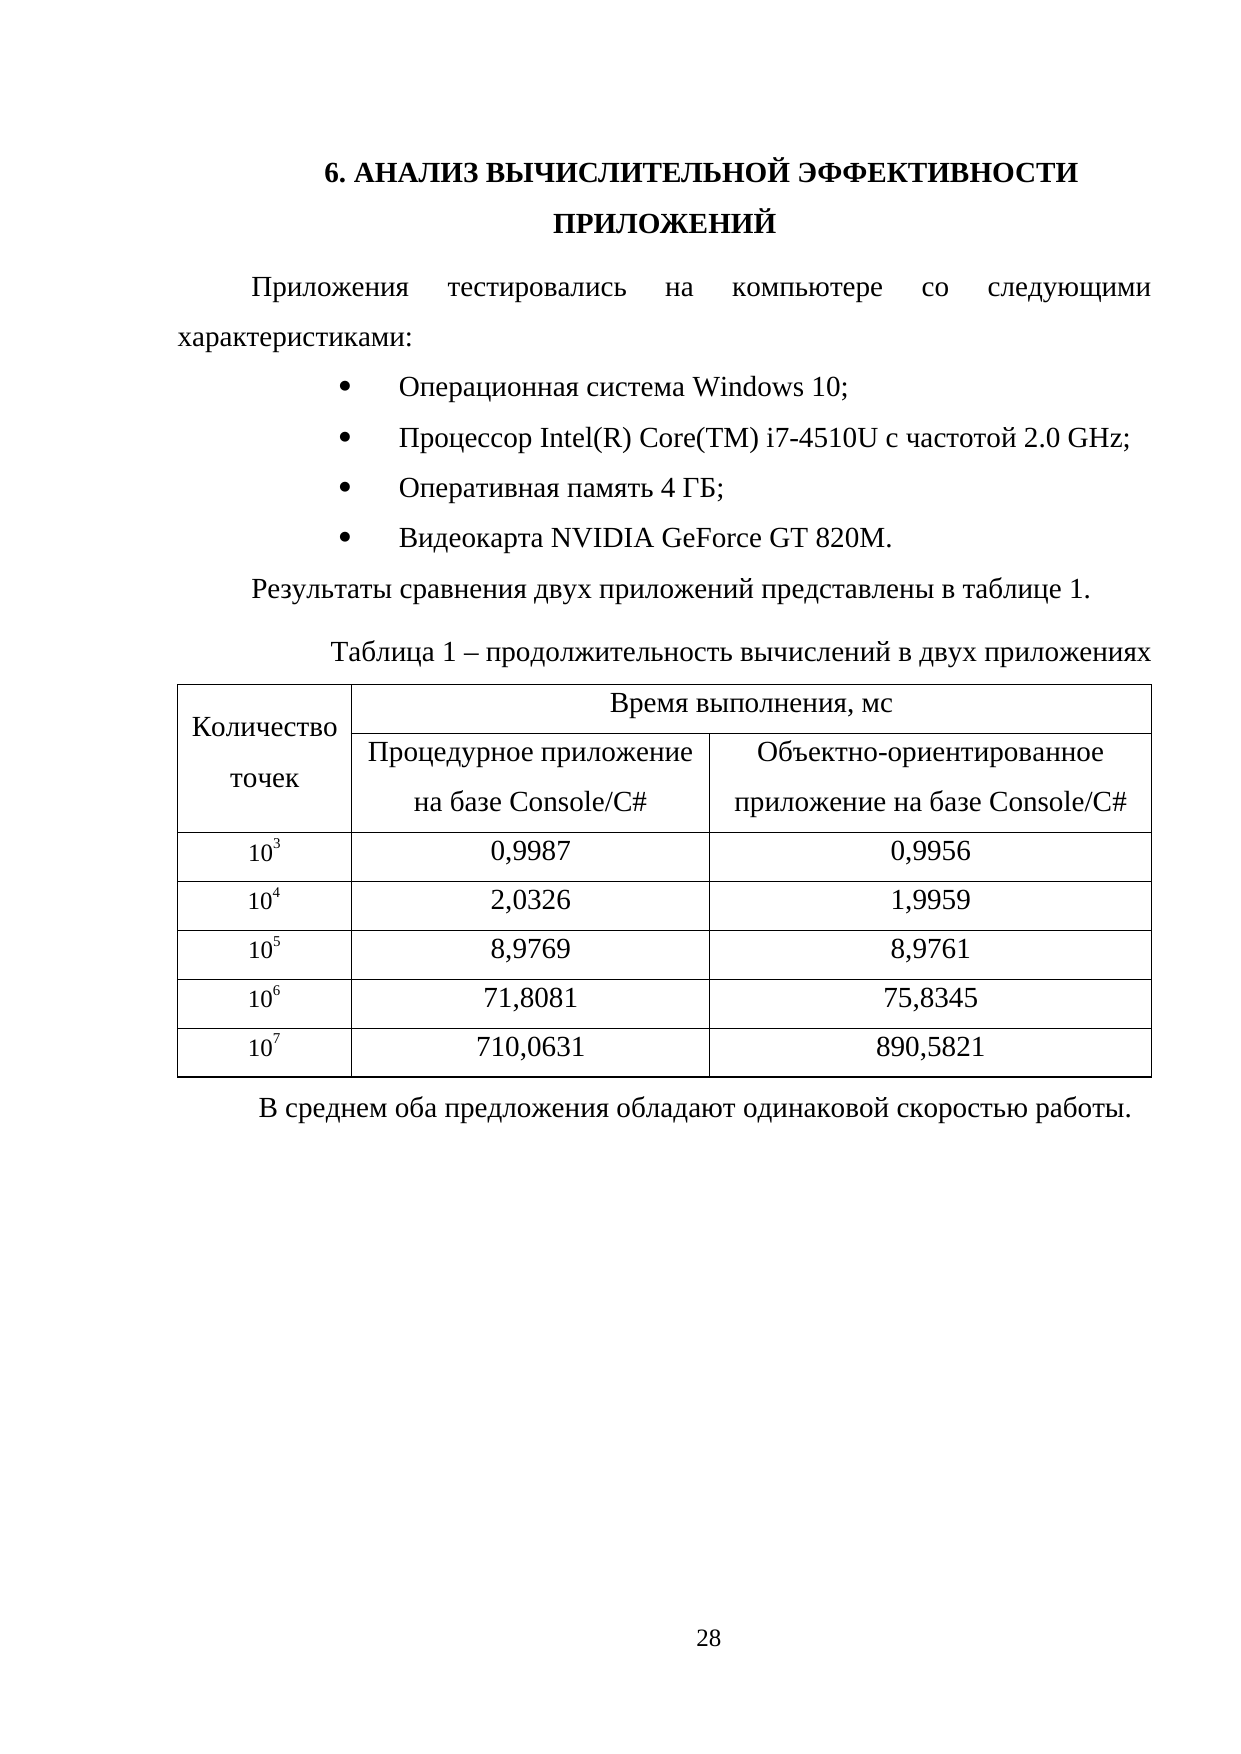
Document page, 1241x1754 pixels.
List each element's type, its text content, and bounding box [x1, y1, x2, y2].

table_cell [178, 833, 351, 881]
table_cell 75,8345 [710, 980, 1151, 1028]
subtitle АНАЛИЗ ВЫЧИСЛИТЕЛЬНОЙ ЭФФЕКТИВНОСТИ ПРИЛОЖЕНИЙ [177, 156, 1152, 239]
table_cell Процедурное приложение на базе Console/C# [352, 734, 709, 832]
table_cell 8,9761 [710, 931, 1151, 979]
text Таблица 1 – продолжительность вычислений в двух приложениях [177, 634, 1152, 667]
table_header Время выполнения, мс [352, 685, 1151, 733]
table_cell [178, 980, 351, 1028]
list Процессор Intel(R) Core(TM) i7-4510U с частотой 2.0 GHz; [251, 420, 1152, 453]
table_cell 8,9769 [352, 931, 709, 979]
table_cell 890,5821 [710, 1029, 1151, 1076]
table_cell [178, 1029, 351, 1076]
list Операционная система Windows 10; [251, 369, 1152, 403]
text В среднем оба предложения обладают одинаковой скоростью работы. [177, 1090, 1152, 1123]
table_cell [178, 882, 351, 930]
table_cell 1,9959 [710, 882, 1151, 930]
list Оперативная память 4 ГБ; [251, 470, 1152, 504]
table_cell [178, 931, 351, 979]
text Результаты сравнения двух приложений представлены в таблице 1. [177, 571, 1152, 604]
table_cell Объектно-ориентированное приложение на базе Console/C# [710, 734, 1151, 832]
table_cell 710,0631 [352, 1029, 709, 1076]
table_cell 71,8081 [352, 980, 709, 1028]
table_cell 0,9987 [352, 833, 709, 881]
table_header Количество точек [178, 685, 351, 832]
text Приложения тестировались на компьютере со следующими характеристиками: [177, 269, 1152, 353]
table_cell 0,9956 [710, 833, 1151, 881]
list Видеокарта NVIDIA GeForce GT 820M. [251, 521, 1152, 554]
table_cell 2,0326 [352, 882, 709, 930]
